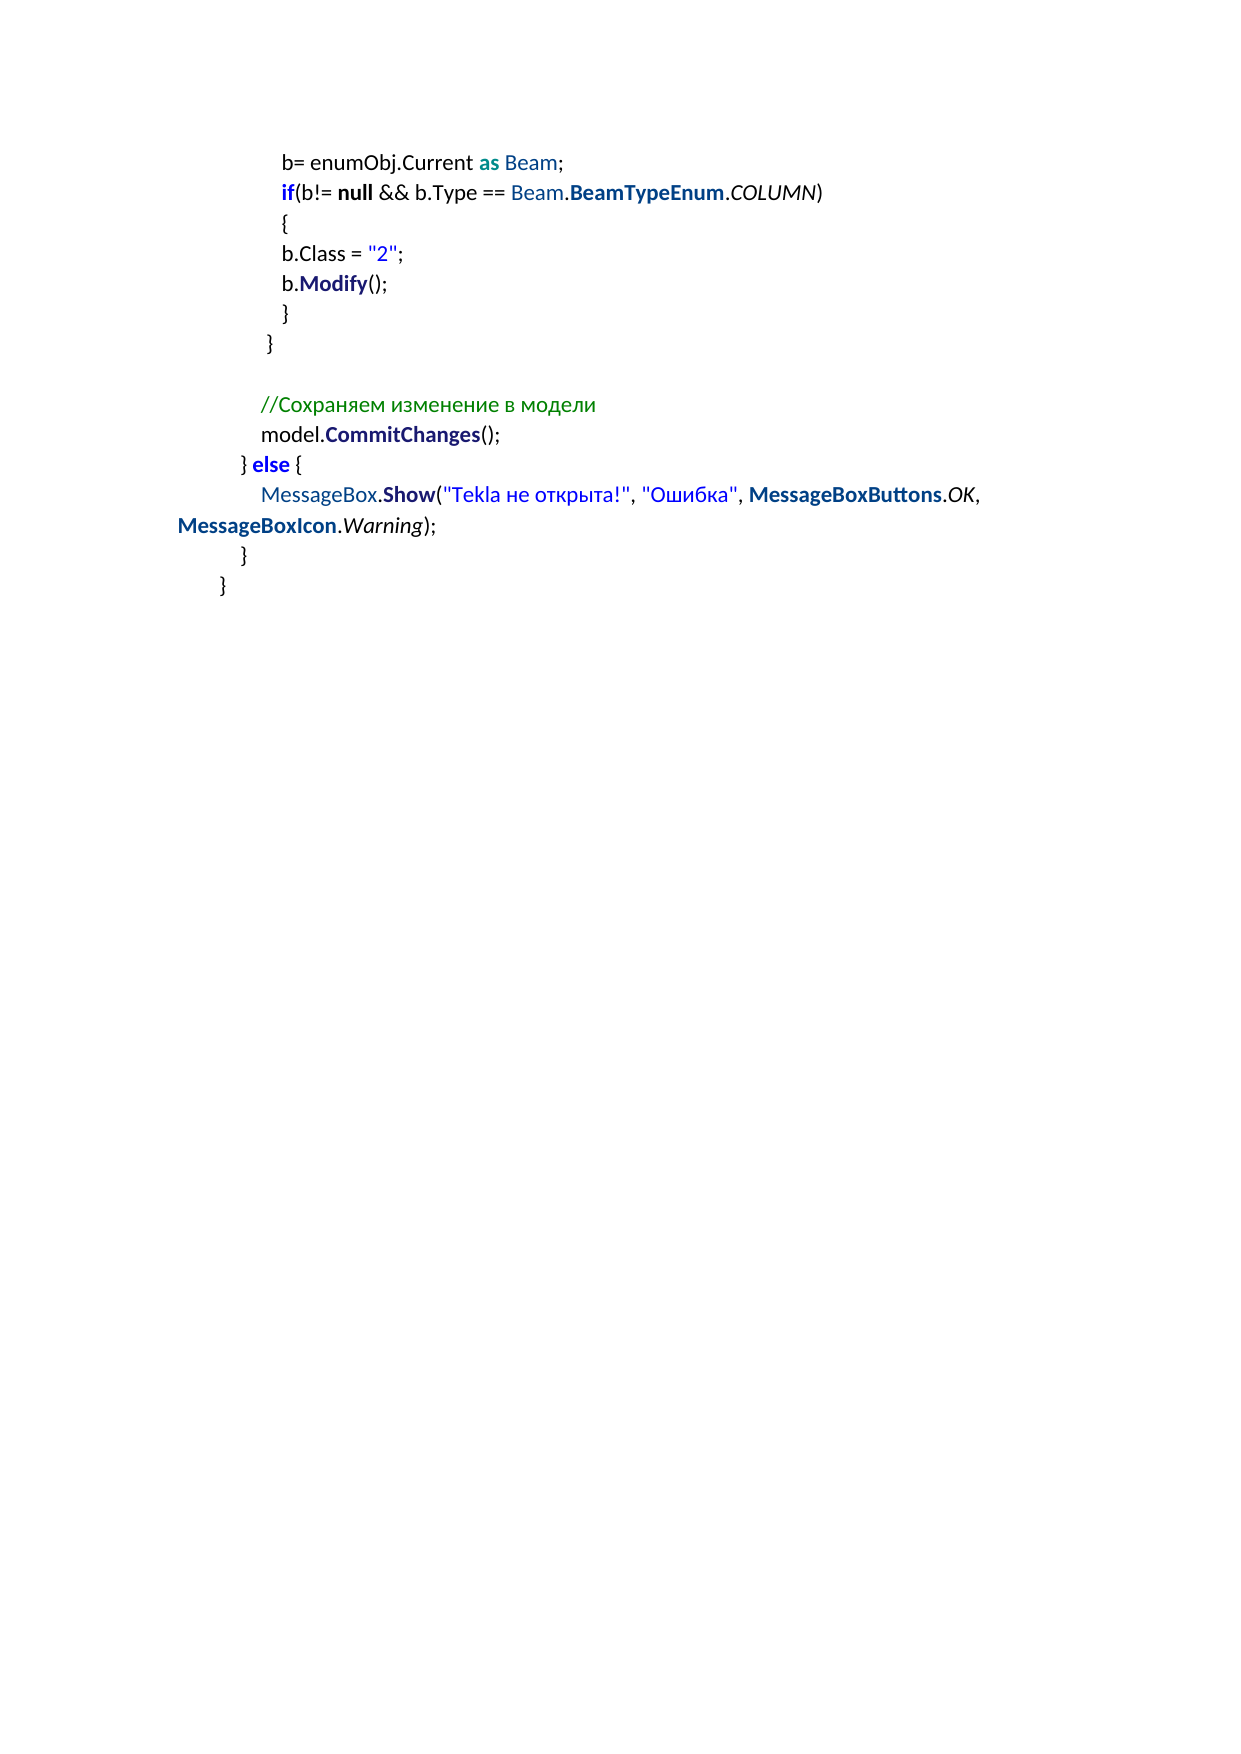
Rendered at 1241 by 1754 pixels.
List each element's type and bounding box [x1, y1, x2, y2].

text [177, 118, 1152, 599]
